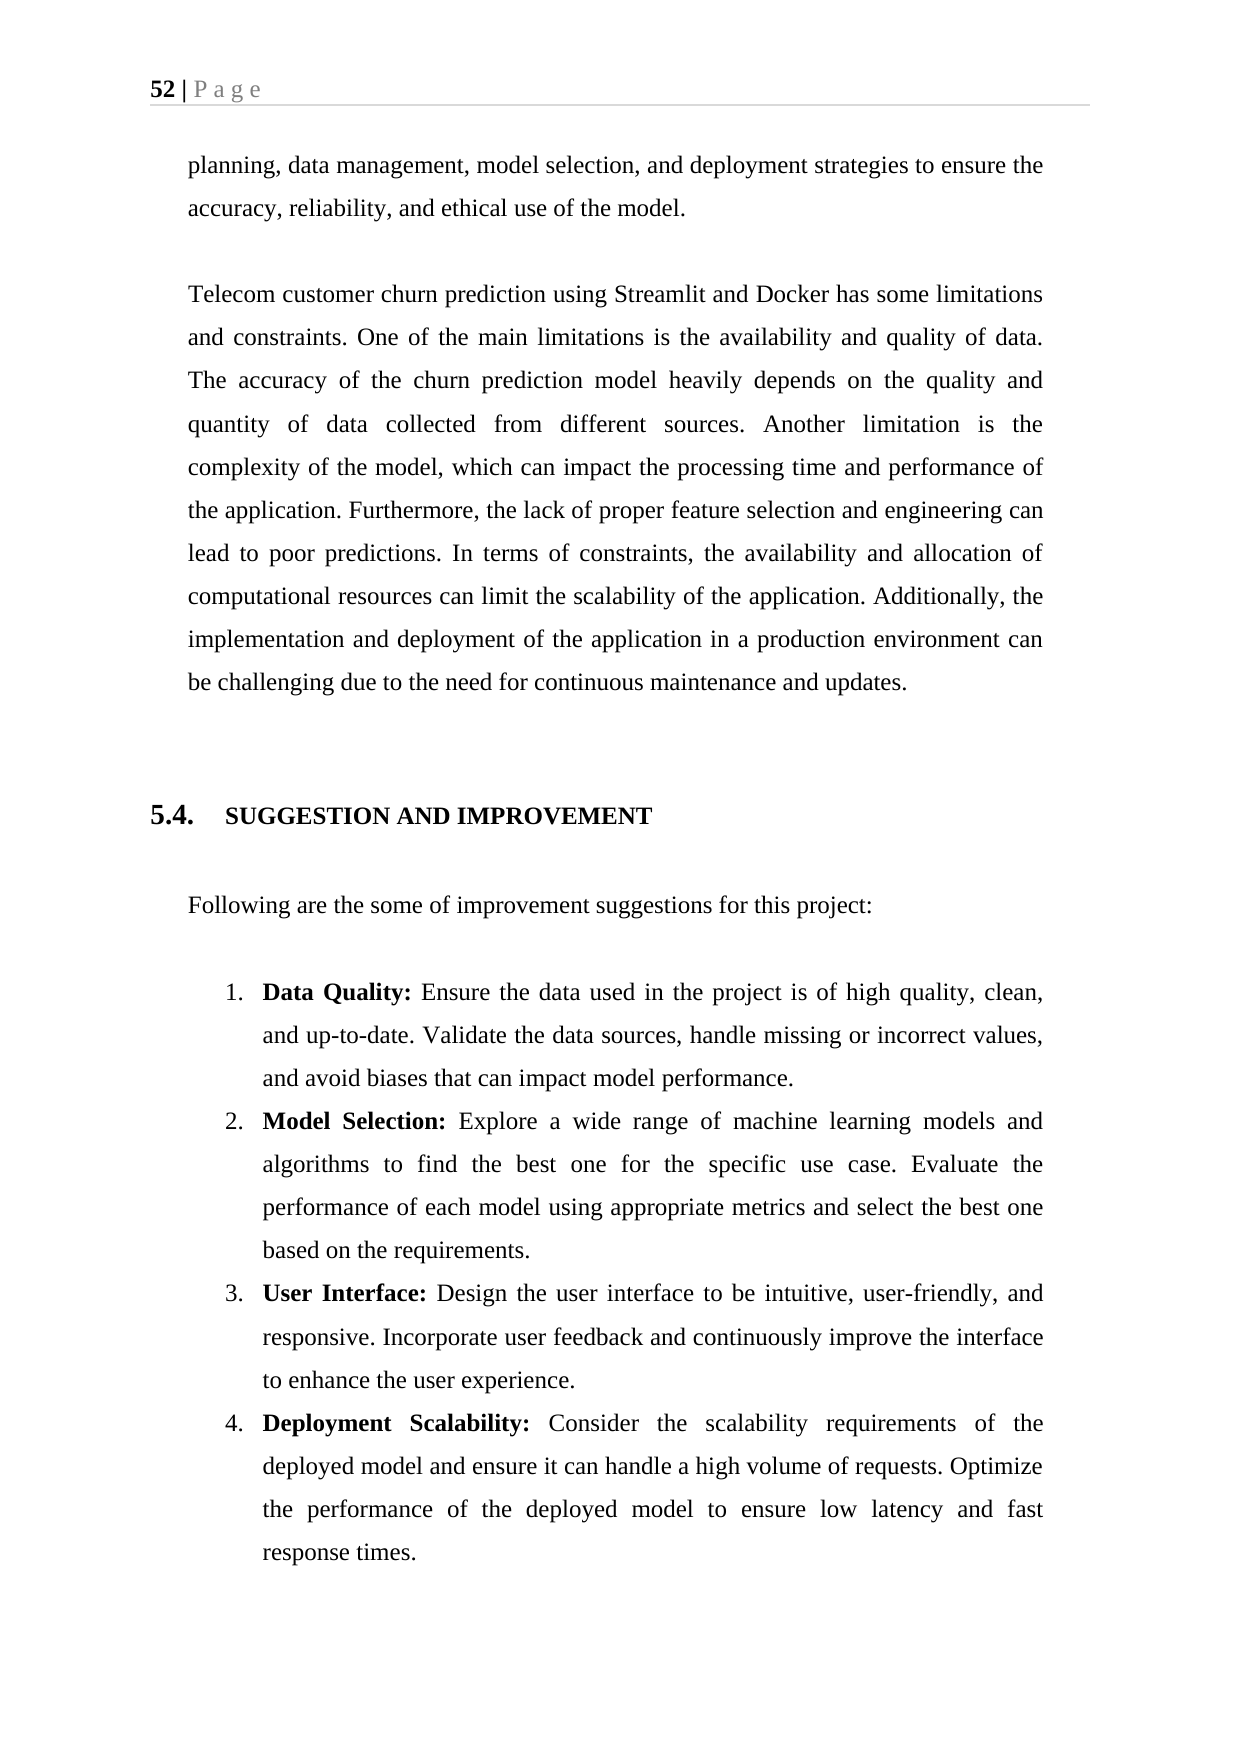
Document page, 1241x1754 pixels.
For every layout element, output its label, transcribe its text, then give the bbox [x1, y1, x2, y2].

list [188, 150, 1044, 222]
list Following are the some of improvement suggestions for this project: [188, 890, 1044, 919]
list Deployment Scalability: Consider the scalability requirements of the deployed model and ensure it can handle a high volume of requests. Optimize the performance of the deployed model to ensure low latency and fast response times. [225, 1408, 1044, 1566]
list SUGGESTION AND IMPROVEMENT [150, 797, 1044, 830]
list Model Selection: Explore a wide range of machine learning models and algorithms to find the best one for the specific use case. Evaluate the performance of each model using appropriate metrics and select the best one based on the requirements. [225, 1106, 1044, 1264]
list User Interface: Design the user interface to be intuitive, user-friendly, and responsive. Incorporate user feedback and continuously improve the interface to enhance the user experience. [225, 1278, 1044, 1393]
list Data Quality: Ensure the data used in the project is of high quality, clean, and up-to-date. Validate the data sources, handle missing or incorrect values, and avoid biases that can impact model performance. [225, 977, 1044, 1092]
list Telecom customer churn prediction using Streamlit and Docker has some limitations and constraints. One of the main limitations is the availability and quality of data. The accuracy of the churn prediction model heavily depends on the quality and quantity of data collected from different sources. Another limitation is the complexity of the model, which can impact the processing time and performance of the application. Furthermore, the lack of proper feature selection and engineering can lead to poor predictions. In terms of constraints, the availability and allocation of computational resources can limit the scalability of the application. Additionally, the implementation and deployment of the application in a production environment can be challenging due to the need for continuous maintenance and updates. [188, 279, 1044, 696]
